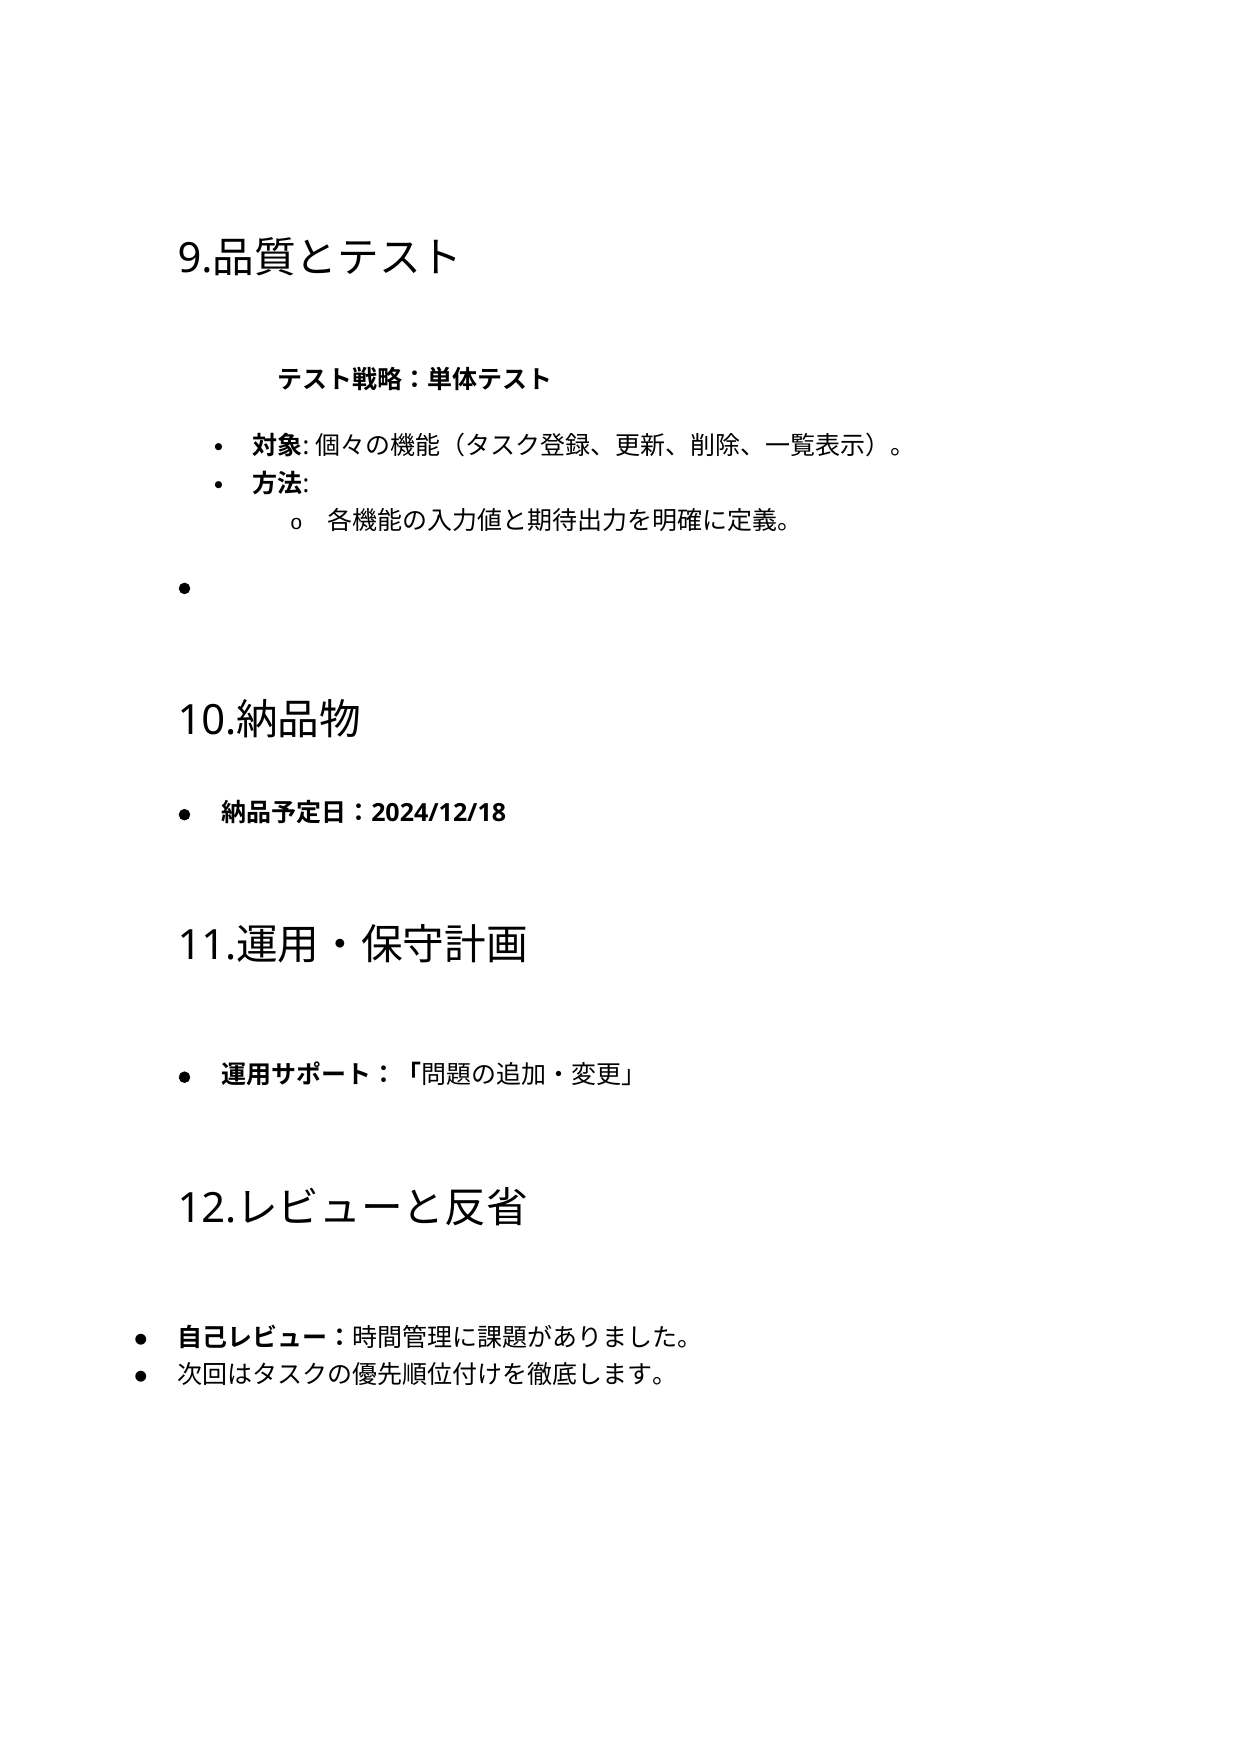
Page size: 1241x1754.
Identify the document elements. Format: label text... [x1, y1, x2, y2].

list 運用サポート：「問題の追加・変更」 [177, 1054, 1063, 1092]
list 10.納品物 [177, 679, 1063, 754]
list 次回はタスクの優先順位付けを徹底します。 [133, 1354, 1063, 1392]
list 方法: [215, 463, 1063, 500]
list 各機能の入力値と期待出力を明確に定義。 [290, 500, 1063, 538]
list 対象: 個々の機能（タスク登録、更新、削除、一覧表示）。 [215, 425, 1063, 463]
list 自己レビュー：時間管理に課題がありました。 [133, 1317, 1063, 1354]
list 11.運用・保守計画 [177, 904, 1063, 979]
list 9.品質とテスト [177, 217, 1063, 292]
list 納品予定日：2024/12/18 [177, 792, 1063, 829]
subtitle テスト戦略：単体テスト [277, 358, 1063, 396]
list 12.レビューと反省 [177, 1167, 1063, 1242]
